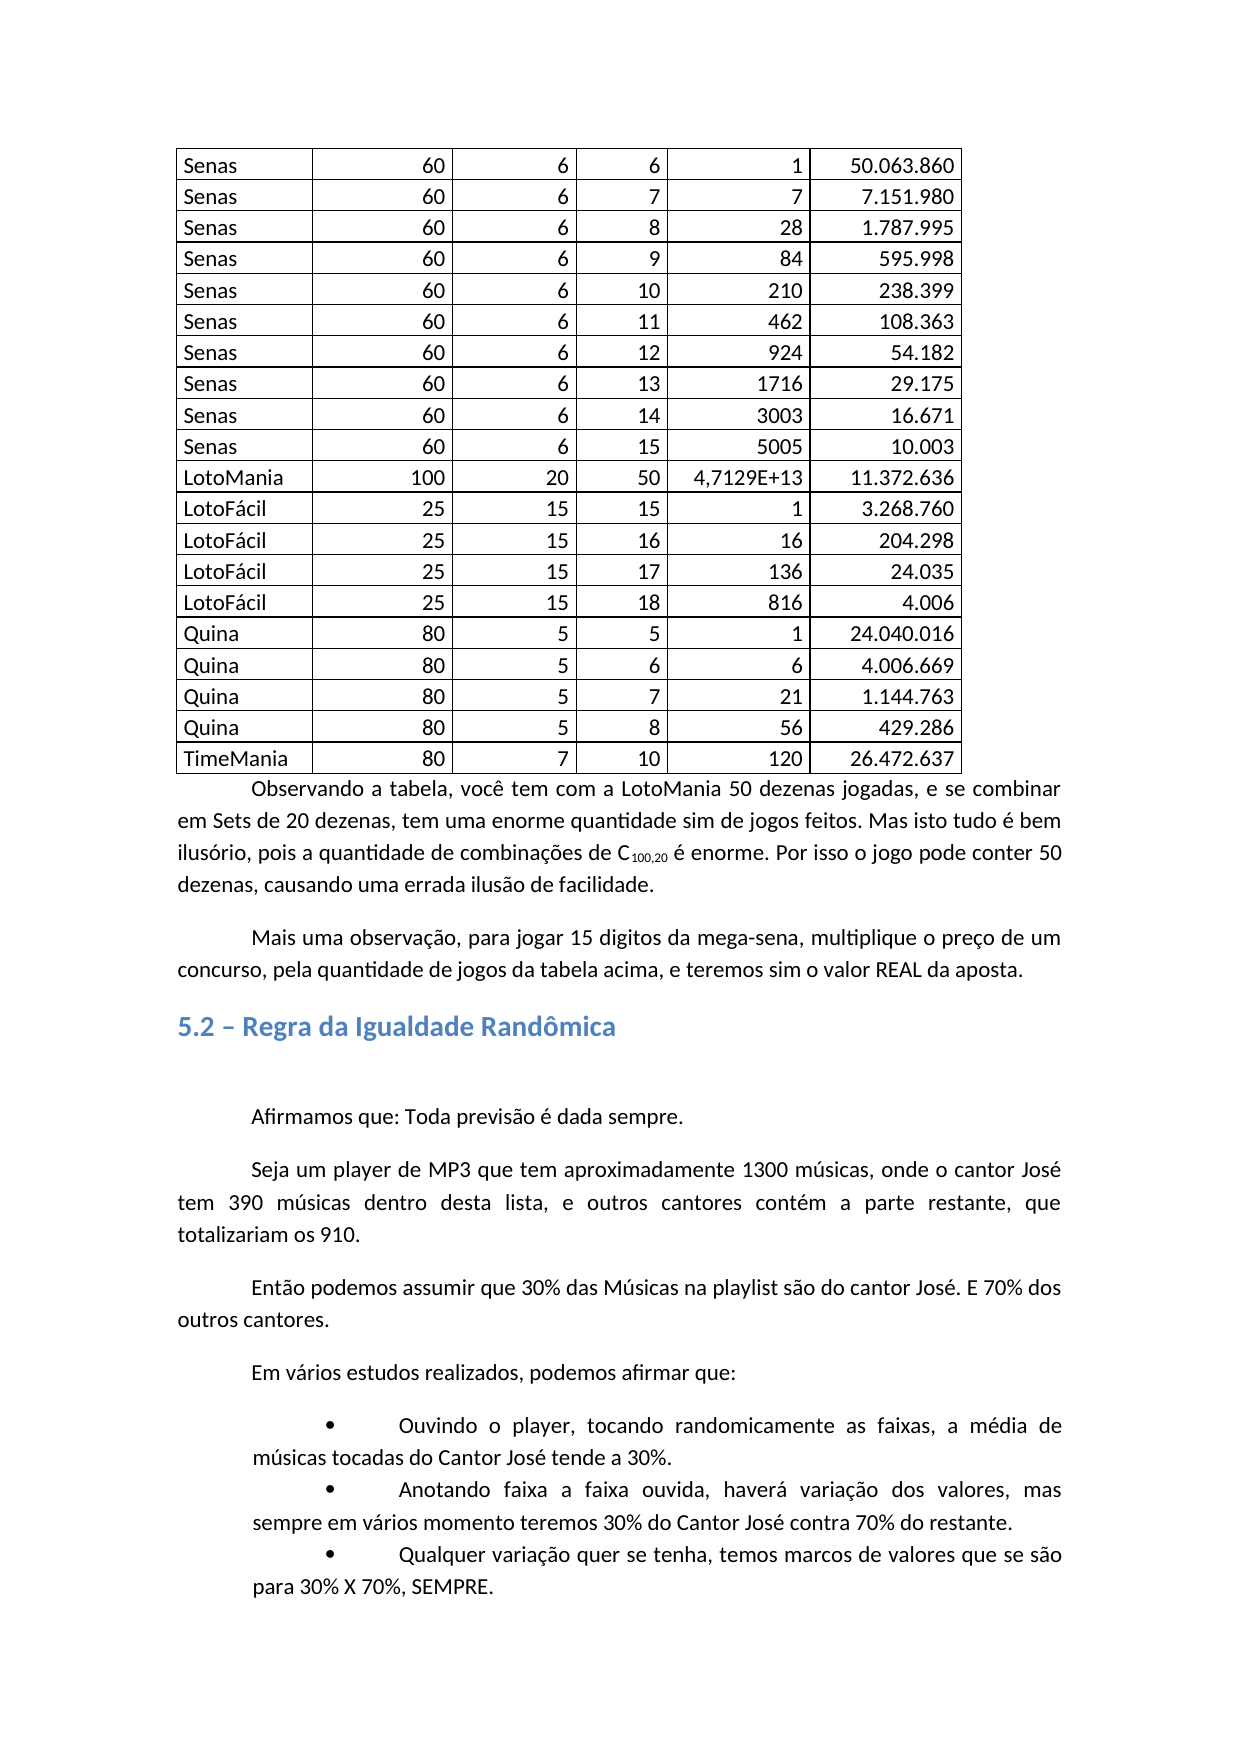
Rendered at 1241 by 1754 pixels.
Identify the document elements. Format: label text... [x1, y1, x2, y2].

table_cell 60 [313, 211, 452, 241]
table_cell 12 [577, 336, 667, 366]
table_cell 84 [668, 243, 809, 273]
table_cell 11 [577, 305, 667, 335]
table_cell 1 [668, 618, 809, 648]
table_cell Quina [177, 680, 312, 710]
table_cell 15 [577, 430, 667, 460]
table_cell Senas [177, 243, 312, 273]
table_cell 3.268.760 [811, 493, 961, 523]
table_cell LotoFácil [177, 555, 312, 585]
table_cell 20 [453, 461, 576, 491]
table_cell 13 [577, 368, 667, 398]
table_cell 10 [577, 274, 667, 304]
table_cell 54.182 [811, 336, 961, 366]
text Afirmamos que: Toda previsão é dada sempre. [177, 1102, 1063, 1130]
text Observando a tabela, você tem com a LotoMania 50 dezenas jogadas, e se combinar em Sets de 20 dezenas, tem uma enorme quantidade sim de jogos feitos. Mas isto tudo é bem ilusório, pois a quantidade de combinações de C100,20 é enorme. Por isso o jogo pode conter 50 dezenas, causando uma errada ilusão de facilidade. [177, 774, 1063, 898]
table_cell 1 [668, 493, 809, 523]
table_cell 6 [453, 368, 576, 398]
table_cell 25 [313, 555, 452, 585]
table_cell 15 [453, 555, 576, 585]
table_cell 1716 [668, 368, 809, 398]
table_cell LotoFácil [177, 586, 312, 616]
table_cell 6 [453, 336, 576, 366]
table_cell 6 [453, 399, 576, 429]
table_cell 6 [453, 180, 576, 210]
table_cell 595.998 [811, 243, 961, 273]
text Seja um player de MP3 que tem aproximadamente 1300 músicas, onde o cantor José tem 390 músicas dentro desta lista, e outros cantores contém a parte restante, que totalizariam os 910. [177, 1155, 1063, 1248]
table_cell 60 [313, 368, 452, 398]
subtitle 5.2 – Regra da Igualdade Randômica [177, 1008, 1063, 1044]
table_cell 204.298 [811, 524, 961, 554]
table_cell 120 [668, 743, 809, 773]
table_cell 25 [313, 493, 452, 523]
table_cell 16 [668, 524, 809, 554]
table_cell LotoFácil [177, 493, 312, 523]
table_cell 238.399 [811, 274, 961, 304]
table_cell 80 [313, 649, 452, 679]
table_cell 10 [577, 743, 667, 773]
table_cell 5 [453, 711, 576, 741]
table_cell 924 [668, 336, 809, 366]
table_cell 14 [577, 399, 667, 429]
table_cell Senas [177, 368, 312, 398]
table_cell 60 [313, 243, 452, 273]
table_cell 4.006.669 [811, 649, 961, 679]
table_cell 29.175 [811, 368, 961, 398]
table_cell 17 [577, 555, 667, 585]
table_cell Quina [177, 711, 312, 741]
table_cell 15 [577, 493, 667, 523]
table_cell 26.472.637 [811, 743, 961, 773]
table_cell 462 [668, 305, 809, 335]
list Qualquer variação quer se tenha, temos marcos de valores que se são para 30% X 70%, SEMPRE. [252, 1540, 1063, 1600]
table_cell 1 [668, 149, 809, 179]
table_cell 60 [313, 430, 452, 460]
table_cell 5005 [668, 430, 809, 460]
table_cell 15 [453, 586, 576, 616]
table_cell 6 [577, 149, 667, 179]
table_cell 4,7129E+13 [668, 461, 809, 491]
table_cell 15 [453, 524, 576, 554]
table_cell 60 [313, 149, 452, 179]
table_cell 5 [453, 618, 576, 648]
table_cell 7 [668, 180, 809, 210]
table_cell Senas [177, 430, 312, 460]
table_cell 6 [453, 274, 576, 304]
table_cell 24.035 [811, 555, 961, 585]
table_cell 6 [453, 243, 576, 273]
table_cell 60 [313, 180, 452, 210]
table_cell 50.063.860 [811, 149, 961, 179]
table_cell Senas [177, 149, 312, 179]
table_cell LotoFácil [177, 524, 312, 554]
table_cell 7.151.980 [811, 180, 961, 210]
table_cell 80 [313, 711, 452, 741]
table_cell 3003 [668, 399, 809, 429]
table_cell 16.671 [811, 399, 961, 429]
table_cell 100 [313, 461, 452, 491]
table_cell LotoMania [177, 461, 312, 491]
table_cell 16 [577, 524, 667, 554]
text Em vários estudos realizados, podemos afirmar que: [177, 1358, 1063, 1386]
table_cell 60 [313, 274, 452, 304]
table_cell 1.144.763 [811, 680, 961, 710]
table_cell 10.003 [811, 430, 961, 460]
list Ouvindo o player, tocando randomicamente as faixas, a média de músicas tocadas do Cantor José tende a 30%. [252, 1411, 1063, 1471]
table_cell 80 [313, 680, 452, 710]
table_cell Senas [177, 399, 312, 429]
table_cell 1.787.995 [811, 211, 961, 241]
table_cell 18 [577, 586, 667, 616]
table_cell 6 [453, 305, 576, 335]
table_cell Quina [177, 649, 312, 679]
table_cell 6 [668, 649, 809, 679]
table_cell 5 [577, 618, 667, 648]
table_cell 6 [577, 649, 667, 679]
table_cell 210 [668, 274, 809, 304]
table_cell 28 [668, 211, 809, 241]
table_cell 5 [453, 649, 576, 679]
table_cell 56 [668, 711, 809, 741]
table_cell 6 [453, 211, 576, 241]
table_cell 7 [453, 743, 576, 773]
table_cell 7 [577, 680, 667, 710]
table_cell 429.286 [811, 711, 961, 741]
table_cell 80 [313, 618, 452, 648]
table_cell 6 [453, 430, 576, 460]
table_cell Senas [177, 274, 312, 304]
text Então podemos assumir que 30% das Músicas na playlist são do cantor José. E 70% dos outros cantores. [177, 1273, 1063, 1333]
table_cell 25 [313, 524, 452, 554]
text Mais uma observação, para jogar 15 digitos da mega-sena, multiplique o preço de um concurso, pela quantidade de jogos da tabela acima, e teremos sim o valor REAL da aposta. [177, 923, 1063, 983]
table_cell 8 [577, 711, 667, 741]
table_cell 60 [313, 336, 452, 366]
table_cell 80 [313, 743, 452, 773]
table_cell 8 [577, 211, 667, 241]
table_cell 50 [577, 461, 667, 491]
table_cell 9 [577, 243, 667, 273]
table_cell Senas [177, 180, 312, 210]
table_cell 7 [577, 180, 667, 210]
table_cell Quina [177, 618, 312, 648]
table_cell 21 [668, 680, 809, 710]
table_cell 25 [313, 586, 452, 616]
table_cell Senas [177, 305, 312, 335]
table_cell 60 [313, 399, 452, 429]
list Anotando faixa a faixa ouvida, haverá variação dos valores, mas sempre em vários momento teremos 30% do Cantor José contra 70% do restante. [252, 1475, 1063, 1536]
table_cell 60 [313, 305, 452, 335]
table_cell 136 [668, 555, 809, 585]
table_cell Senas [177, 336, 312, 366]
table_cell 24.040.016 [811, 618, 961, 648]
table_cell 6 [453, 149, 576, 179]
table_cell 15 [453, 493, 576, 523]
table_cell 5 [453, 680, 576, 710]
table_cell 816 [668, 586, 809, 616]
table_cell 4.006 [811, 586, 961, 616]
table_cell TimeMania [177, 743, 312, 773]
table_cell Senas [177, 211, 312, 241]
table_cell 108.363 [811, 305, 961, 335]
table_cell 11.372.636 [811, 461, 961, 491]
